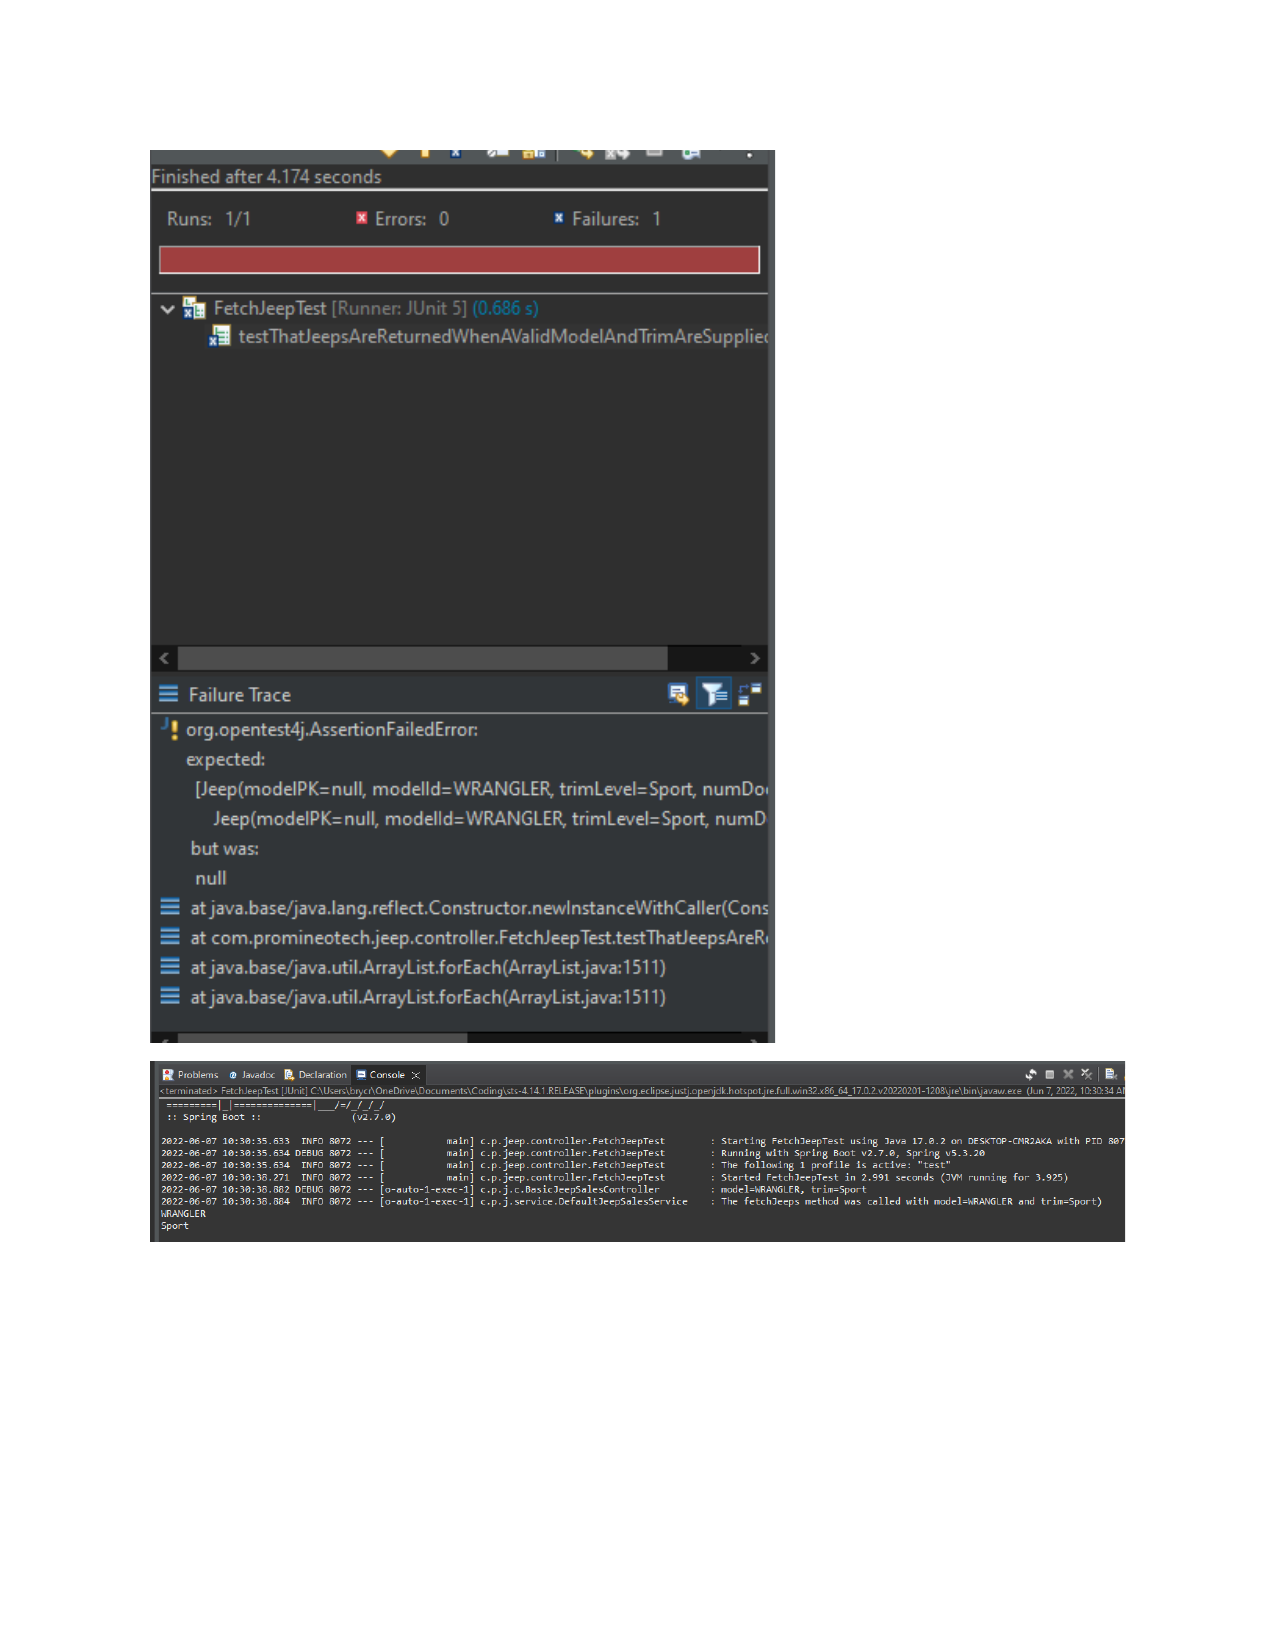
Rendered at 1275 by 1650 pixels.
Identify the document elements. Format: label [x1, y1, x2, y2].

picture [150, 1061, 1125, 1242]
picture [150, 150, 775, 1043]
